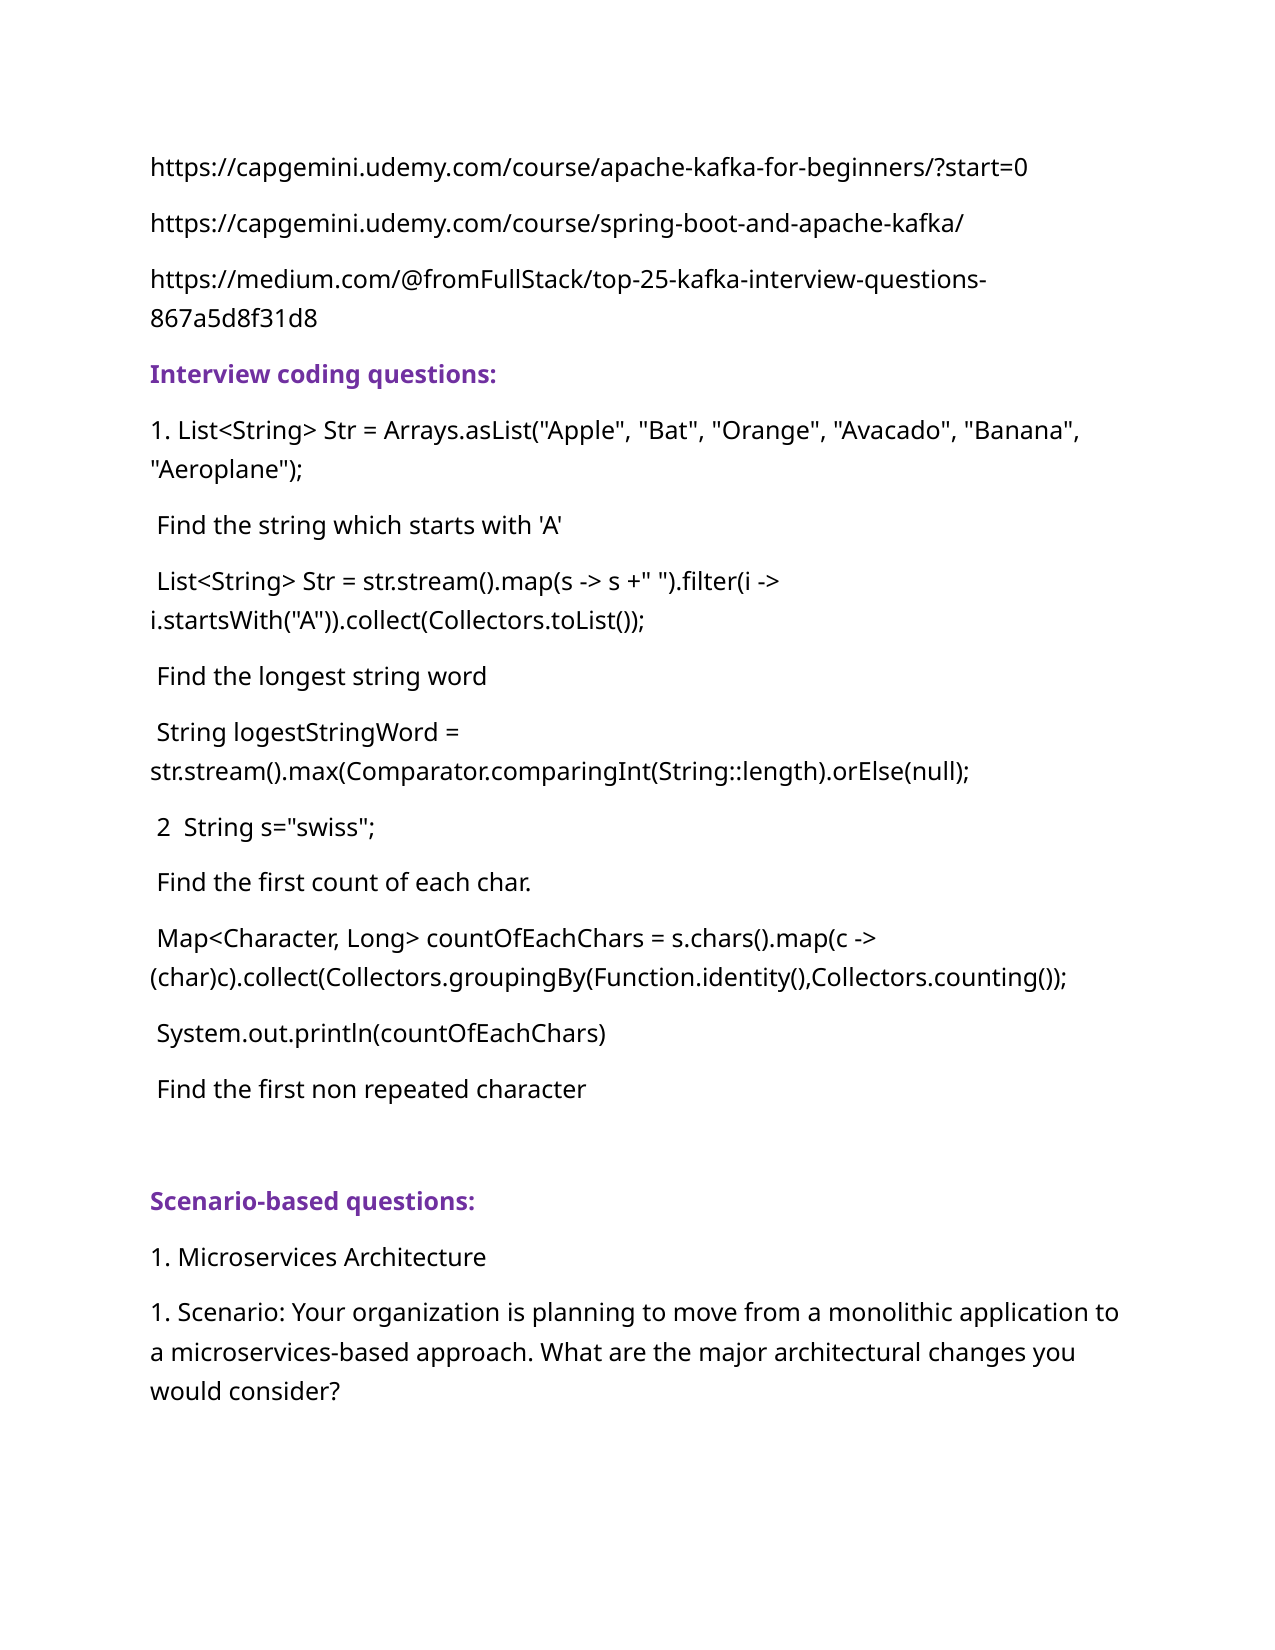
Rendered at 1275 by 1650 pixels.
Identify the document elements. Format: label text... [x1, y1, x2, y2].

text https://medium.com/@fromFullStack/top-25-kafka-interview-questions-867a5d8f31d8 [150, 262, 1125, 335]
text Scenario-based questions: [150, 1183, 1125, 1217]
text Interview coding questions: [150, 357, 1125, 391]
text https://capgemini.udemy.com/course/spring-boot-and-apache-kafka/ [150, 206, 1125, 240]
text Find the first non repeated character [150, 1072, 1125, 1106]
text Find the string which starts with 'A' [150, 507, 1125, 542]
text System.out.println(countOfEachChars) [150, 1016, 1125, 1050]
text 1. Microservices Architecture [150, 1239, 1125, 1273]
text https://capgemini.udemy.com/course/apache-kafka-for-beginners/?start=0 [150, 150, 1125, 184]
text Find the longest string word [150, 658, 1125, 692]
text 2 String s="swiss"; [150, 809, 1125, 843]
text List<String> Str = str.stream().map(s -> s +" ").filter(i -> i.startsWith("A")).collect(Collectors.toList()); [150, 563, 1125, 637]
text 1. Scenario: Your organization is planning to move from a monolithic application to a microservices-based approach. What are the major architectural changes you would consider? [150, 1295, 1125, 1407]
text String logestStringWord = str.stream().max(Comparator.comparingInt(String::length).orElse(null); [150, 714, 1125, 787]
text Map<Character, Long> countOfEachChars = s.chars().map(c -> (char)c).collect(Collectors.groupingBy(Function.identity(),Collectors.counting()); [150, 921, 1125, 994]
text Find the first count of each char. [150, 865, 1125, 899]
text 1. List<String> Str = Arrays.asList("Apple", "Bat", "Orange", "Avacado", "Banana", "Aeroplane"); [150, 412, 1125, 486]
